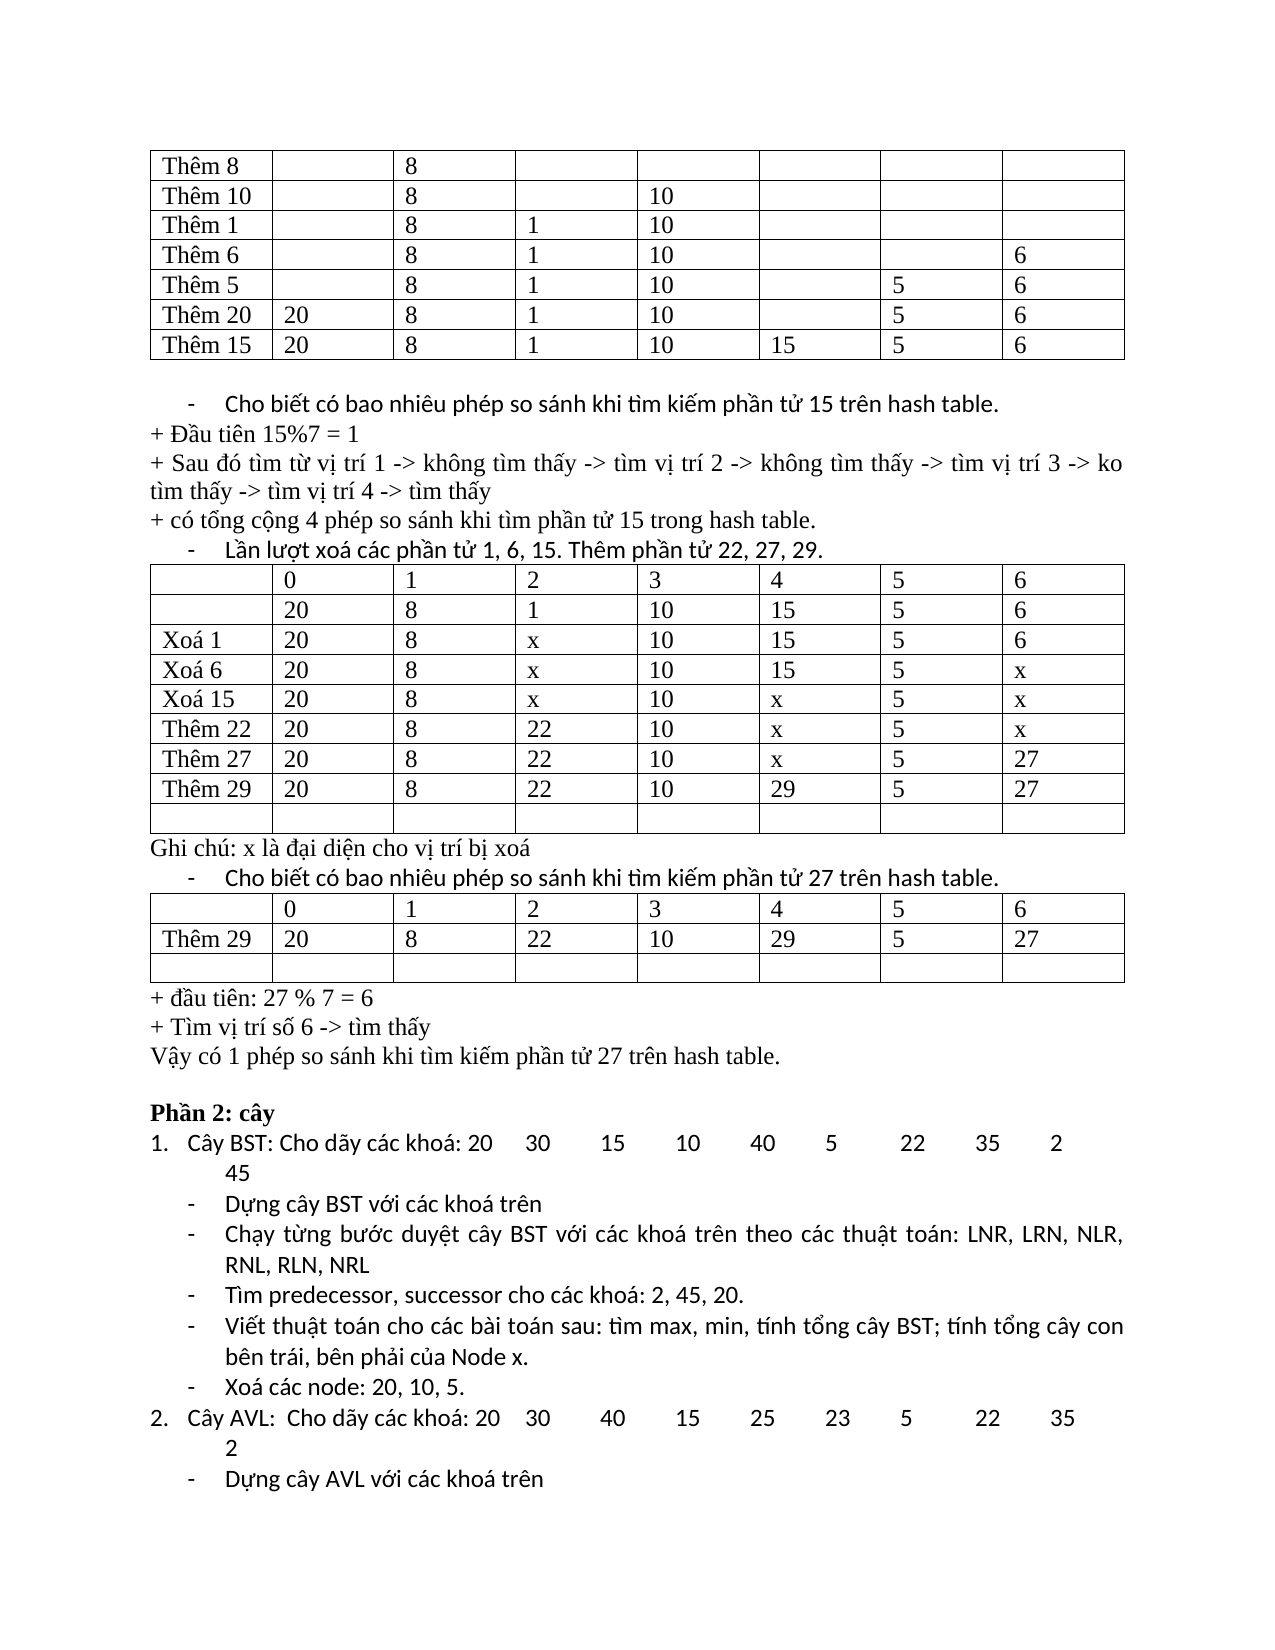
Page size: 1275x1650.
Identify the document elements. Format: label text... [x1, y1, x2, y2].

table_cell 20 [273, 744, 393, 773]
table_cell x [516, 655, 637, 683]
table_cell 5 [881, 330, 1002, 358]
table_cell Thêm 20 [151, 300, 272, 329]
table_cell 10 [638, 685, 759, 713]
table_cell 10 [638, 924, 759, 952]
table_cell 27 [1003, 924, 1124, 952]
table_header 4 [760, 894, 880, 923]
table_cell x [1003, 655, 1124, 683]
table_cell Thêm 6 [151, 240, 272, 269]
table_cell [881, 211, 1002, 239]
text + Sau đó tìm từ vị trí 1 -> không tìm thấy -> tìm vị trí 2 -> không tìm thấy -> tìm vị trí 3 -> ko tìm thấy -> tìm vị trí 4 -> tìm thấy [150, 448, 1125, 505]
table_cell 8 [394, 924, 515, 952]
table_cell 8 [394, 240, 515, 269]
table_header [151, 894, 272, 923]
list Cho biết có bao nhiêu phép so sánh khi tìm kiếm phần tử 27 trên hash table. [187, 862, 1125, 893]
table_cell [638, 804, 759, 832]
table_cell 20 [273, 330, 393, 358]
table_cell 10 [638, 240, 759, 269]
table_cell [638, 954, 759, 982]
table_cell 1 [516, 240, 637, 269]
table_cell [394, 804, 515, 832]
table_cell Thêm 8 [151, 151, 272, 180]
table_cell 10 [638, 744, 759, 773]
table_cell [881, 240, 1002, 269]
table_cell [394, 954, 515, 982]
table_cell 8 [394, 625, 515, 654]
list Tìm predecessor, successor cho các khoá: 2, 45, 20. [187, 1279, 1125, 1310]
text + Đầu tiên 15%7 = 1 [150, 419, 1125, 448]
table_cell 6 [1003, 595, 1124, 624]
table_cell [760, 270, 880, 299]
table_cell Thêm 10 [151, 181, 272, 209]
table_cell [760, 954, 880, 982]
table_cell 20 [273, 300, 393, 329]
table_header 0 [273, 565, 393, 594]
table_cell Thêm 27 [151, 744, 272, 773]
table_cell 27 [1003, 774, 1124, 803]
table_cell 10 [638, 211, 759, 239]
text + Tìm vị trí số 6 -> tìm thấy [150, 1012, 1125, 1041]
table_cell Thêm 29 [151, 924, 272, 952]
table_cell 6 [1003, 330, 1124, 358]
table_cell Thêm 1 [151, 211, 272, 239]
list Dựng cây BST với các khoá trên [187, 1188, 1125, 1218]
table_cell 27 [1003, 744, 1124, 773]
table_cell [1003, 954, 1124, 982]
table_cell Thêm 22 [151, 714, 272, 743]
text Vậy có 1 phép so sánh khi tìm kiếm phần tử 27 trên hash table. [150, 1041, 1125, 1069]
table_cell 8 [394, 300, 515, 329]
table_cell [273, 151, 393, 180]
table_cell 15 [760, 595, 880, 624]
table_header 6 [1003, 894, 1124, 923]
text Ghi chú: x là đại diện cho vị trí bị xoá [150, 834, 1125, 862]
table_cell [881, 954, 1002, 982]
list Cây AVL: Cho dãy các khoá: 20 30 40 15 25 23 5 22 35 2 [150, 1402, 1125, 1463]
table_cell 10 [638, 300, 759, 329]
table_cell 6 [1003, 240, 1124, 269]
table_header 1 [394, 565, 515, 594]
table_cell [516, 181, 637, 209]
table_cell x [1003, 685, 1124, 713]
table_cell 1 [516, 211, 637, 239]
table_cell [516, 804, 637, 832]
table_cell 5 [881, 655, 1002, 683]
table_cell [1003, 804, 1124, 832]
table_cell 8 [394, 330, 515, 358]
table_header 2 [516, 565, 637, 594]
table_cell [516, 151, 637, 180]
table_cell [881, 804, 1002, 832]
table_cell Xoá 6 [151, 655, 272, 683]
table_cell Thêm 5 [151, 270, 272, 299]
table_header 2 [516, 894, 637, 923]
table_cell 8 [394, 655, 515, 683]
table_cell 10 [638, 270, 759, 299]
table_cell 8 [394, 181, 515, 209]
table_cell Xoá 15 [151, 685, 272, 713]
table_cell 10 [638, 625, 759, 654]
table_cell [760, 211, 880, 239]
table_cell 29 [760, 924, 880, 952]
table_cell [516, 954, 637, 982]
table_header 5 [881, 565, 1002, 594]
table_cell [881, 151, 1002, 180]
table_cell 8 [394, 211, 515, 239]
table_cell 20 [273, 714, 393, 743]
table_cell x [760, 714, 880, 743]
list Cây BST: Cho dãy các khoá: 20 30 15 10 40 5 22 35 2 45 [150, 1127, 1125, 1188]
table_cell 20 [273, 655, 393, 683]
table_cell x [760, 685, 880, 713]
table_cell 15 [760, 330, 880, 358]
list Cho biết có bao nhiêu phép so sánh khi tìm kiếm phần tử 15 trên hash table. [187, 388, 1125, 419]
table_cell Thêm 29 [151, 774, 272, 803]
table_cell 6 [1003, 300, 1124, 329]
table_header 3 [638, 565, 759, 594]
list Chạy từng bước duyệt cây BST với các khoá trên theo các thuật toán: LNR, LRN, NLR, RNL, RLN, NRL [187, 1218, 1125, 1279]
table_cell 20 [273, 625, 393, 654]
table_cell 1 [516, 595, 637, 624]
table_cell [1003, 211, 1124, 239]
table_cell 5 [881, 714, 1002, 743]
table_cell 8 [394, 595, 515, 624]
table_cell 5 [881, 270, 1002, 299]
table_cell [151, 954, 272, 982]
table_cell x [1003, 714, 1124, 743]
table_cell [273, 270, 393, 299]
table_cell 5 [881, 300, 1002, 329]
table_cell 6 [1003, 625, 1124, 654]
table_cell [273, 954, 393, 982]
table_cell 20 [273, 595, 393, 624]
table_cell 20 [273, 685, 393, 713]
table_cell [273, 804, 393, 832]
table_cell 10 [638, 181, 759, 209]
table_cell 15 [760, 655, 880, 683]
table_cell 8 [394, 151, 515, 180]
table_cell [760, 181, 880, 209]
table_cell 22 [516, 744, 637, 773]
table_cell 5 [881, 685, 1002, 713]
table_header 0 [273, 894, 393, 923]
table_cell 6 [1003, 270, 1124, 299]
table_cell 8 [394, 774, 515, 803]
table_cell 10 [638, 330, 759, 358]
table_cell 8 [394, 685, 515, 713]
table_cell 8 [394, 270, 515, 299]
table_cell 22 [516, 924, 637, 952]
text + đầu tiên: 27 % 7 = 6 [150, 983, 1125, 1012]
table_cell 10 [638, 774, 759, 803]
table_cell [151, 595, 272, 624]
text + có tổng cộng 4 phép so sánh khi tìm phần tử 15 trong hash table. [150, 505, 1125, 534]
text Phần 2: cây [150, 1098, 1125, 1127]
table_cell Thêm 15 [151, 330, 272, 358]
table_header 4 [760, 565, 880, 594]
table_cell [273, 211, 393, 239]
table_cell 1 [516, 330, 637, 358]
table_cell 10 [638, 595, 759, 624]
table_header 3 [638, 894, 759, 923]
table_cell 5 [881, 625, 1002, 654]
table_cell 5 [881, 774, 1002, 803]
table_cell 22 [516, 714, 637, 743]
table_cell 5 [881, 924, 1002, 952]
table_cell 8 [394, 744, 515, 773]
table_cell 20 [273, 924, 393, 952]
table_cell [638, 151, 759, 180]
table_cell Xoá 1 [151, 625, 272, 654]
table_cell x [516, 685, 637, 713]
table_cell 22 [516, 774, 637, 803]
list Dựng cây AVL với các khoá trên [187, 1463, 1125, 1493]
table_cell 10 [638, 655, 759, 683]
table_cell 5 [881, 744, 1002, 773]
table_cell 20 [273, 774, 393, 803]
list Lần lượt xoá các phần tử 1, 6, 15. Thêm phần tử 22, 27, 29. [187, 534, 1125, 564]
table_cell 29 [760, 774, 880, 803]
table_cell x [760, 744, 880, 773]
table_header [151, 565, 272, 594]
table_cell 10 [638, 714, 759, 743]
list Viết thuật toán cho các bài toán sau: tìm max, min, tính tổng cây BST; tính tổng cây con bên trái, bên phải của Node x. [187, 1310, 1125, 1371]
table_cell 5 [881, 595, 1002, 624]
table_cell x [516, 625, 637, 654]
table_cell [760, 804, 880, 832]
table_cell [1003, 181, 1124, 209]
table_cell [273, 240, 393, 269]
table_cell [760, 240, 880, 269]
table_cell [1003, 151, 1124, 180]
table_header 6 [1003, 565, 1124, 594]
table_cell 1 [516, 270, 637, 299]
table_cell [881, 181, 1002, 209]
table_cell [760, 300, 880, 329]
table_cell [760, 151, 880, 180]
table_cell 8 [394, 714, 515, 743]
table_cell [273, 181, 393, 209]
list Xoá các node: 20, 10, 5. [187, 1371, 1125, 1402]
table_cell 1 [516, 300, 637, 329]
table_cell 15 [760, 625, 880, 654]
table_header 1 [394, 894, 515, 923]
table_header 5 [881, 894, 1002, 923]
table_cell [151, 804, 272, 832]
